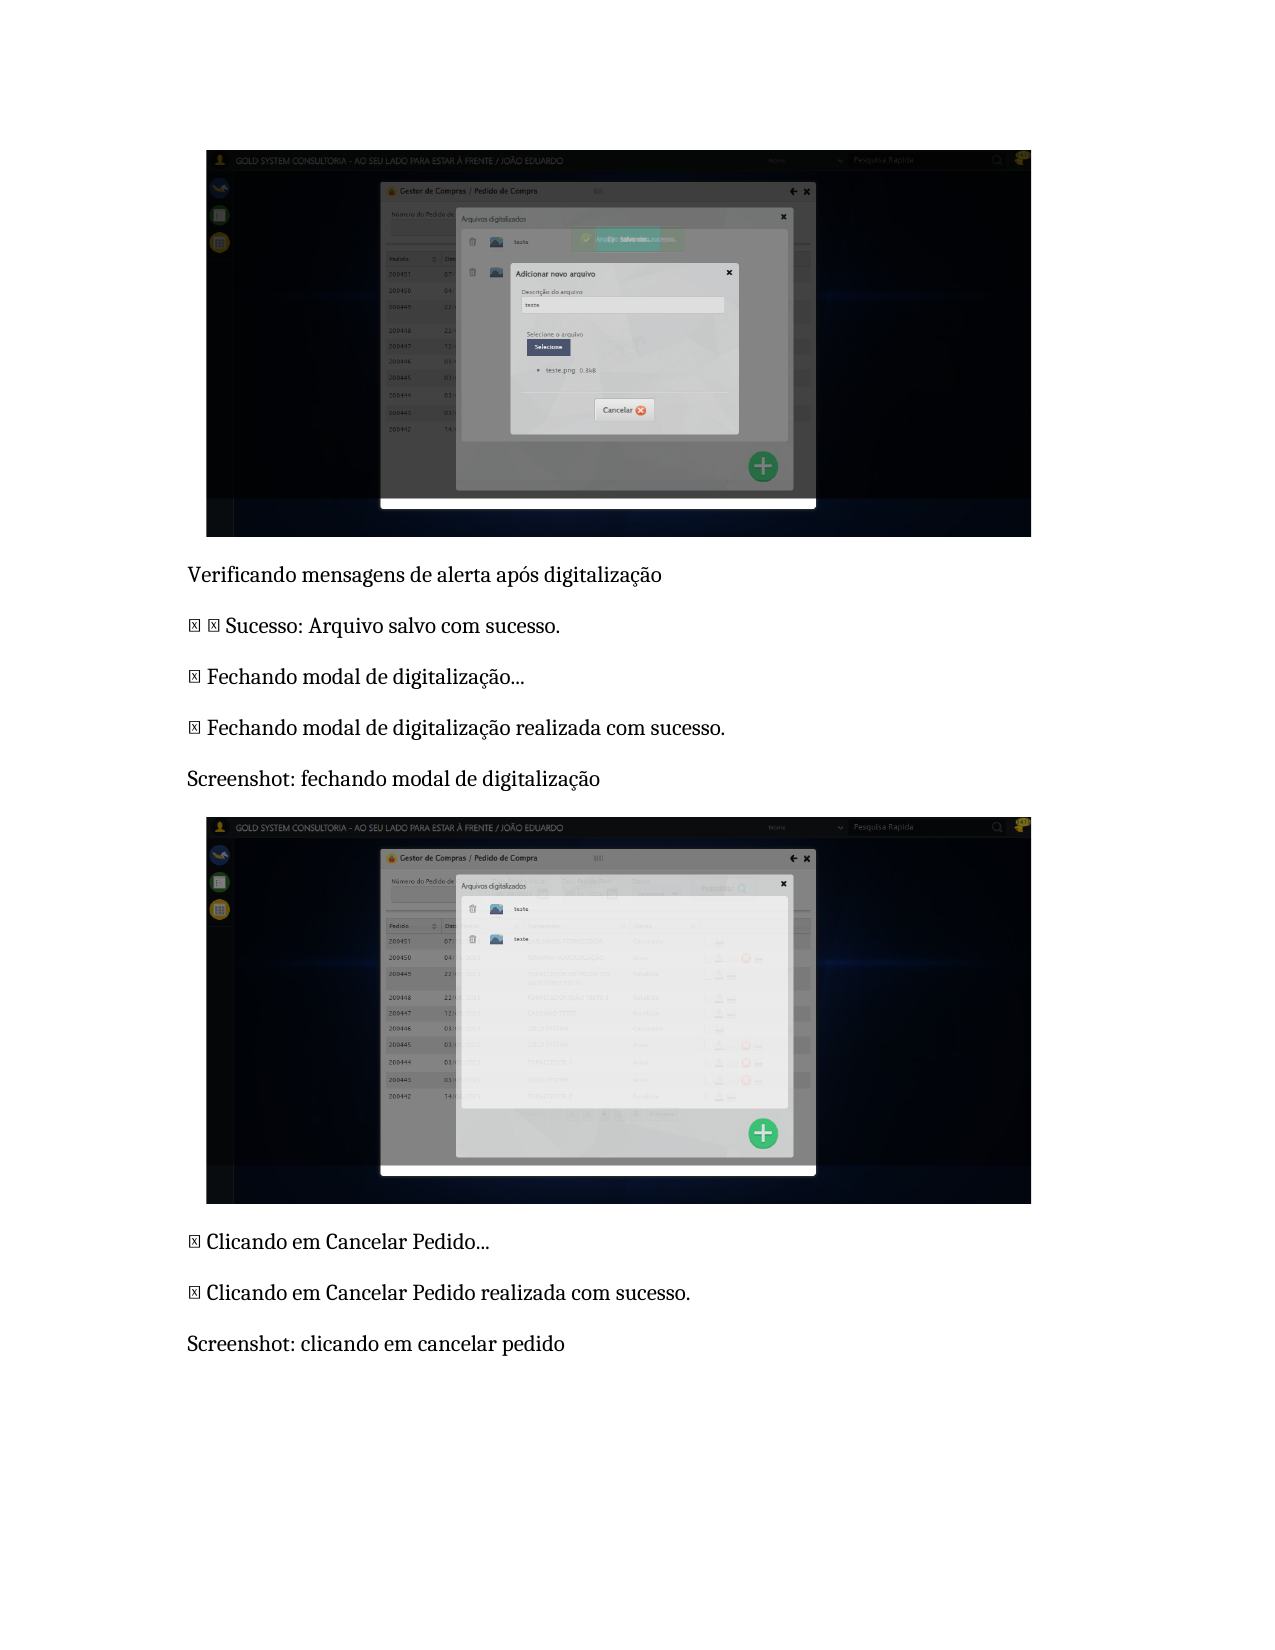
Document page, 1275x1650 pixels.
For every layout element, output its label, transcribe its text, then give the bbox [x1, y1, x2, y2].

picture [206, 150, 1032, 537]
text ✅ Clicando em Cancelar Pedido realizada com sucesso. [187, 1280, 1087, 1306]
text Verificando mensagens de alerta após digitalização [187, 562, 1087, 588]
text Screenshot: clicando em cancelar pedido [187, 1331, 1087, 1357]
text 🔄 Fechando modal de digitalização... [187, 664, 1087, 690]
text 🔄 Clicando em Cancelar Pedido... [187, 1229, 1087, 1255]
text 📢 ✅ Sucesso: Arquivo salvo com sucesso. [187, 613, 1087, 639]
text ✅ Fechando modal de digitalização realizada com sucesso. [187, 715, 1087, 741]
picture [206, 817, 1032, 1204]
text Screenshot: fechando modal de digitalização [187, 766, 1087, 792]
